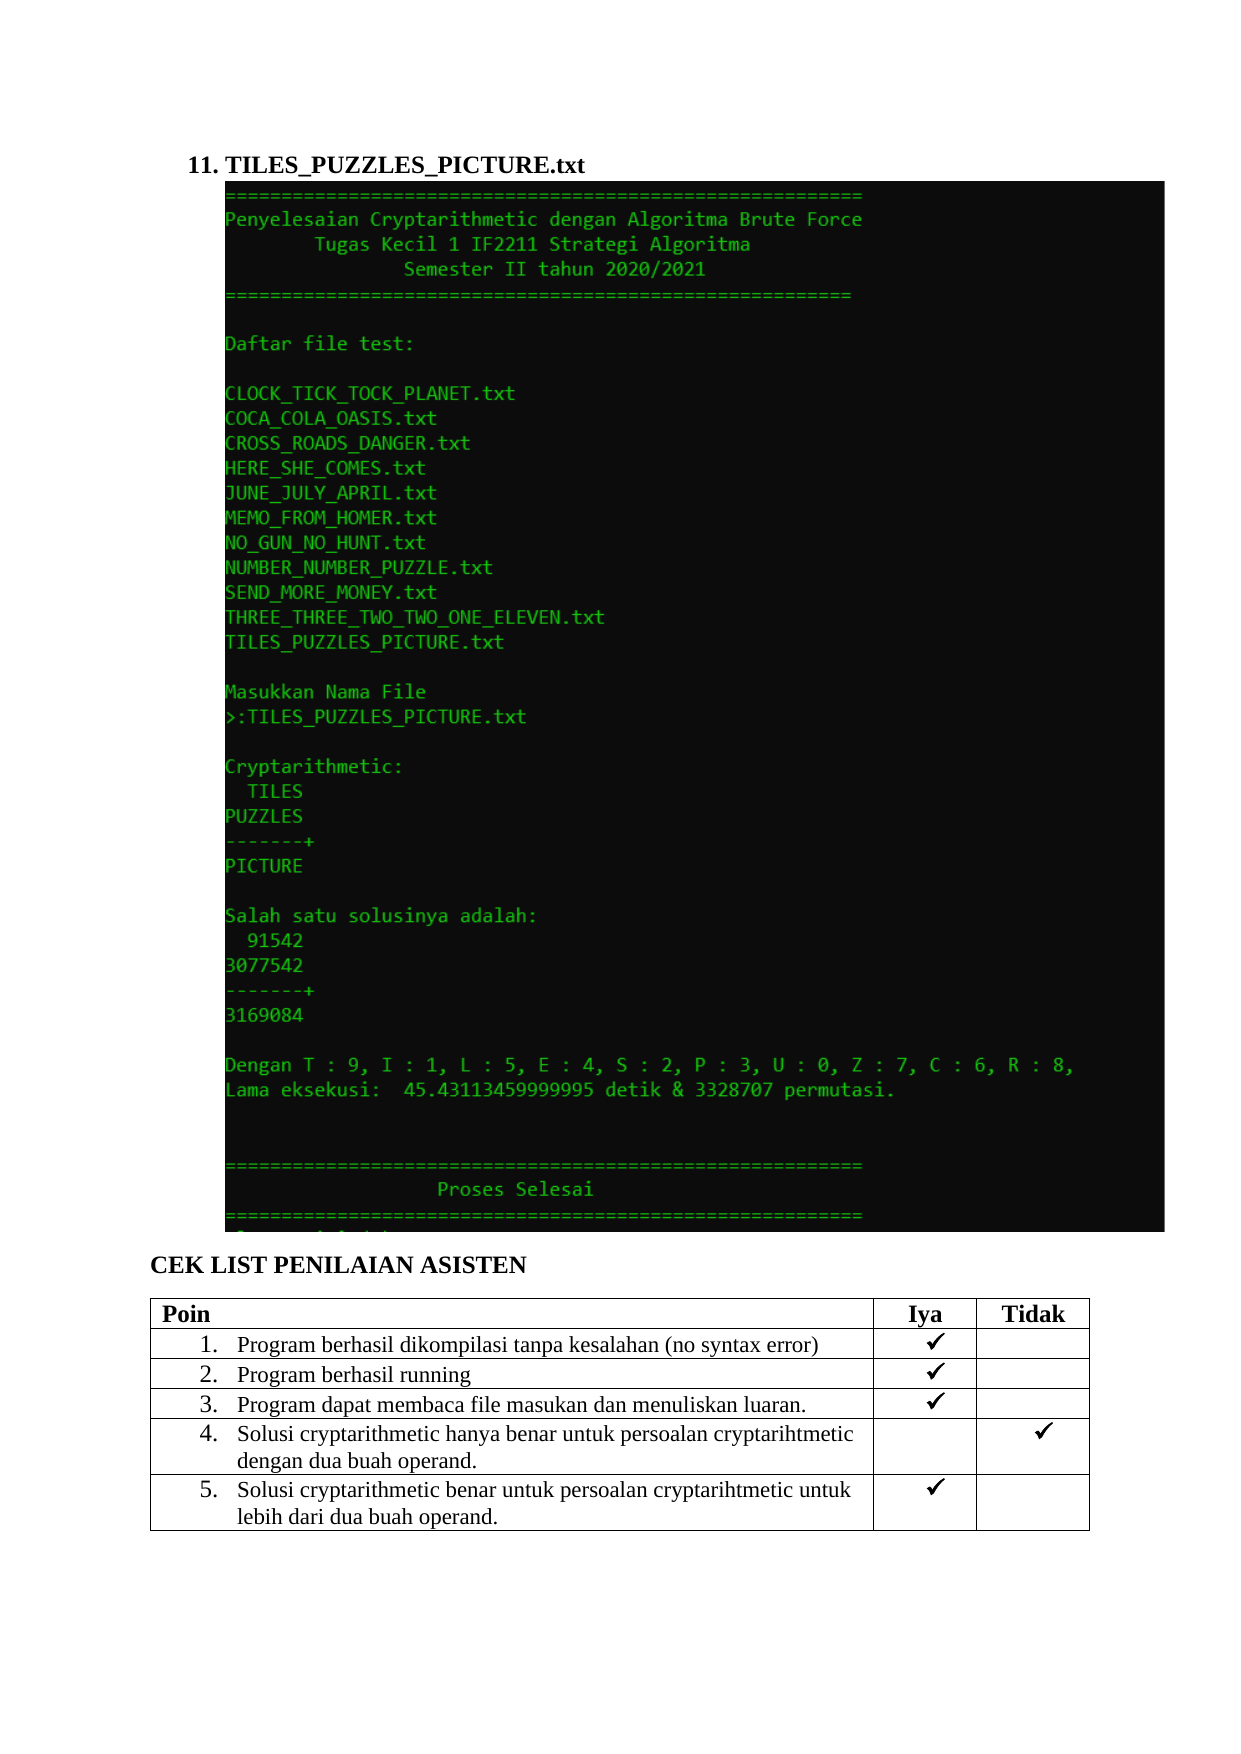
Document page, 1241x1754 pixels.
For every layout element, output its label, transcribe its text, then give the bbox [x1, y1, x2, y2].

table_cell [874, 1329, 976, 1358]
table_cell [977, 1359, 1089, 1388]
table_header Poin [151, 1299, 873, 1328]
table_cell Solusi cryptarithmetic hanya benar untuk persoalan cryptarihtmetic dengan dua buah operand. [151, 1419, 873, 1473]
table_cell Solusi cryptarithmetic benar untuk persoalan cryptarihtmetic untuk lebih dari dua buah operand. [151, 1475, 873, 1530]
table_cell [874, 1389, 976, 1417]
table_cell [977, 1419, 1089, 1473]
table_cell [874, 1475, 976, 1530]
table_cell [874, 1419, 976, 1473]
text CEK LIST PENILAIAN ASISTEN [150, 1251, 1090, 1279]
table_cell Program berhasil running [151, 1359, 873, 1388]
table_cell Program dapat membaca file masukan dan menuliskan luaran. [151, 1389, 873, 1417]
table_header Tidak [977, 1299, 1089, 1328]
table_cell [977, 1329, 1089, 1358]
table_cell Program berhasil dikompilasi tanpa kesalahan (no syntax error) [151, 1329, 873, 1358]
table_cell [874, 1359, 976, 1388]
table_header Iya [874, 1299, 976, 1328]
table_cell [977, 1389, 1089, 1417]
picture [225, 181, 1166, 1232]
table_cell [977, 1475, 1089, 1530]
